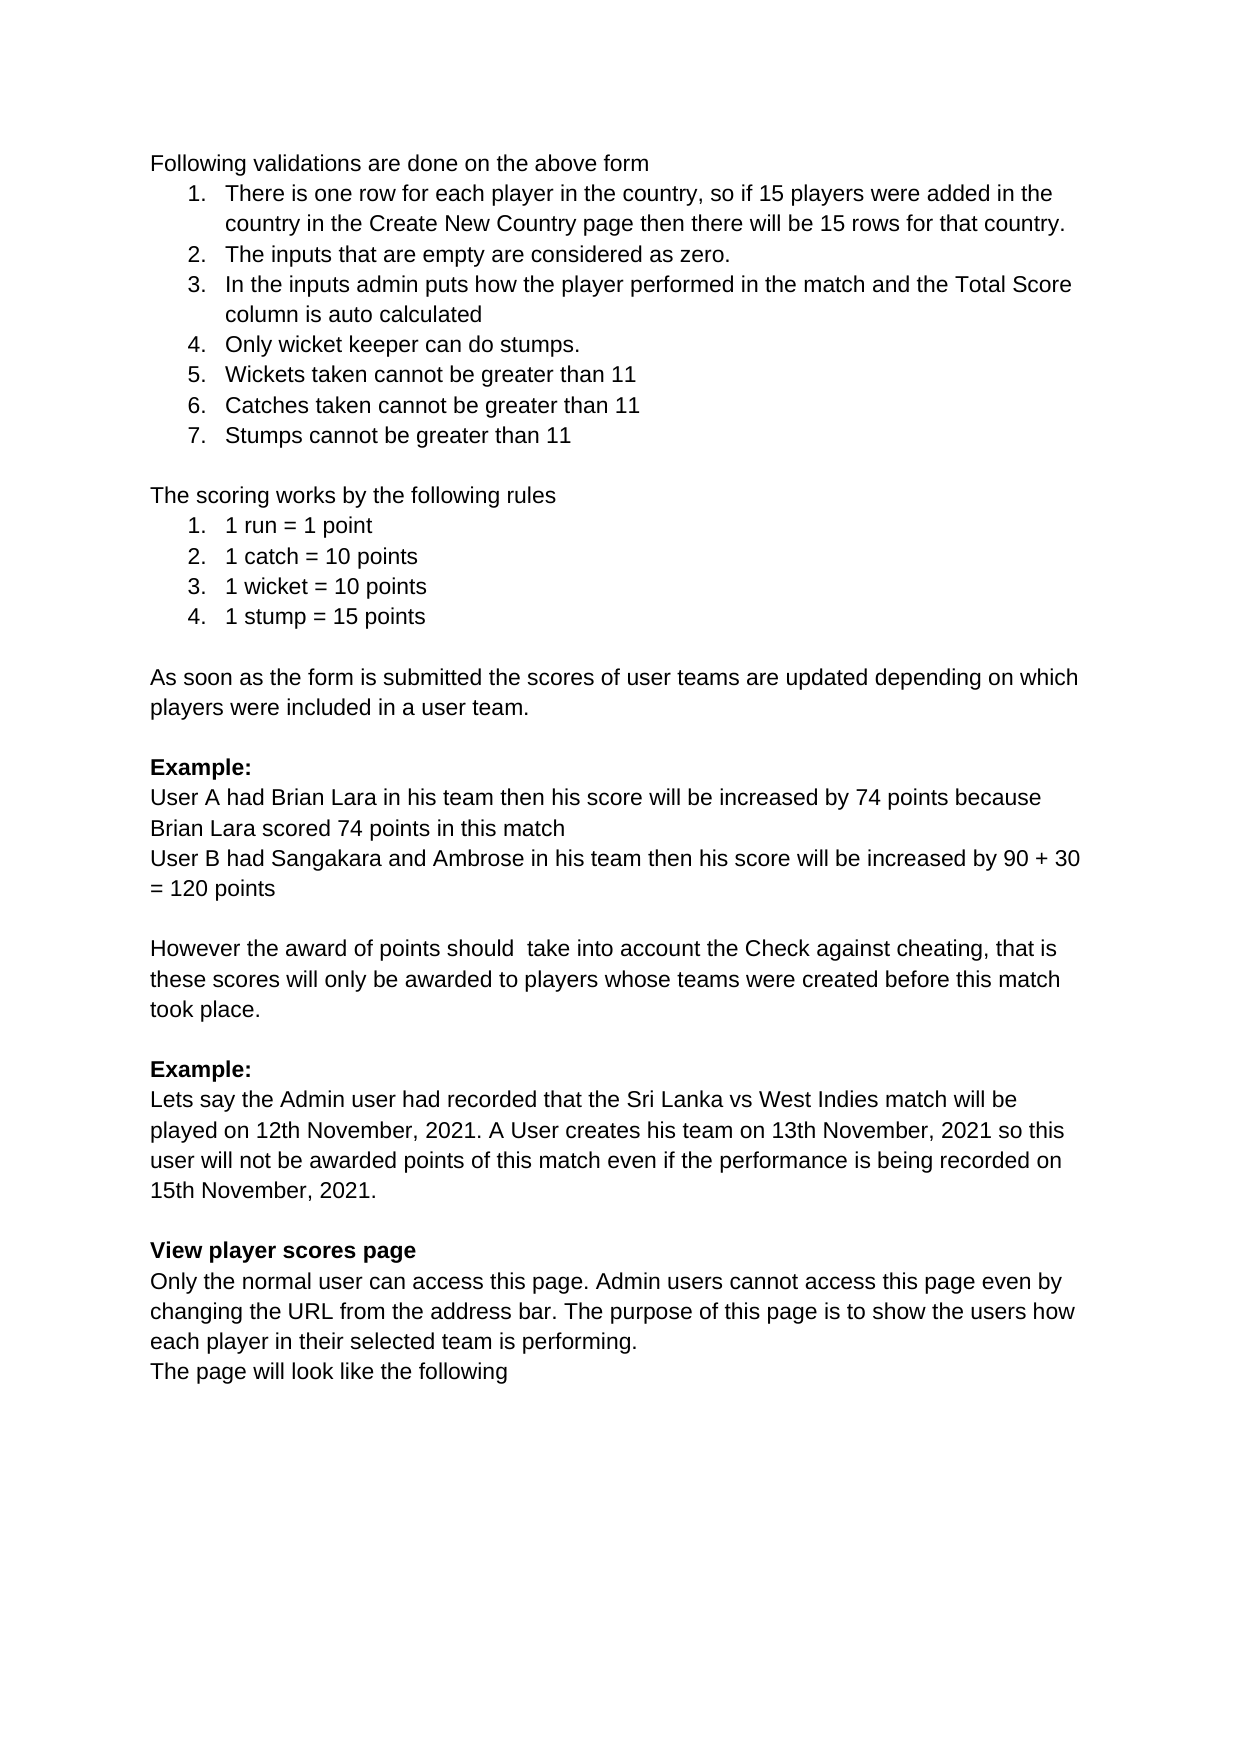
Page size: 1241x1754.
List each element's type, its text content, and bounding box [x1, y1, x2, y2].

text However the award of points should take into account the Check against cheating, that is these scores will only be awarded to players whose teams were created before this match took place. [150, 935, 1090, 1022]
text Example: [150, 754, 1090, 781]
text The scoring works by the following rules [150, 482, 1090, 509]
list The inputs that are empty are considered as zero. [187, 241, 1090, 267]
text Following validations are done on the above form [150, 150, 1090, 176]
text The page will look like the following [150, 1358, 1090, 1385]
list Catches taken cannot be greater than 11 [187, 392, 1090, 418]
text User B had Sangakara and Ambrose in his team then his score will be increased by 90 + 30 = 120 points [150, 845, 1090, 901]
list In the inputs admin puts how the player performed in the match and the Total Score column is auto calculated [187, 271, 1090, 327]
text View player scores page [150, 1237, 1090, 1264]
list Stumps cannot be greater than 11 [187, 422, 1090, 448]
text User A had Brian Lara in his team then his score will be increased by 74 points because Brian Lara scored 74 points in this match [150, 784, 1090, 841]
list Wickets taken cannot be greater than 11 [187, 361, 1090, 388]
list 1 run = 1 point [187, 512, 1090, 539]
text Example: [150, 1056, 1090, 1083]
list Only wicket keeper can do stumps. [187, 331, 1090, 358]
text As soon as the form is submitted the scores of user teams are updated depending on which players were included in a user team. [150, 663, 1090, 720]
list 1 stump = 15 points [187, 603, 1090, 629]
list 1 wicket = 10 points [187, 573, 1090, 599]
text Lets say the Admin user had recorded that the Sri Lanka vs West Indies match will be played on 12th November, 2021. A User creates his team on 13th November, 2021 so this user will not be awarded points of this match even if the performance is being recorded on 15th November, 2021. [150, 1086, 1090, 1203]
text Only the normal user can access this page. Admin users cannot access this page even by changing the URL from the address bar. The purpose of this page is to show the users how each player in their selected team is performing. [150, 1268, 1090, 1354]
list There is one row for each player in the country, so if 15 players were added in the country in the Create New Country page then there will be 15 rows for that country. [187, 180, 1090, 237]
list 1 catch = 10 points [187, 543, 1090, 569]
